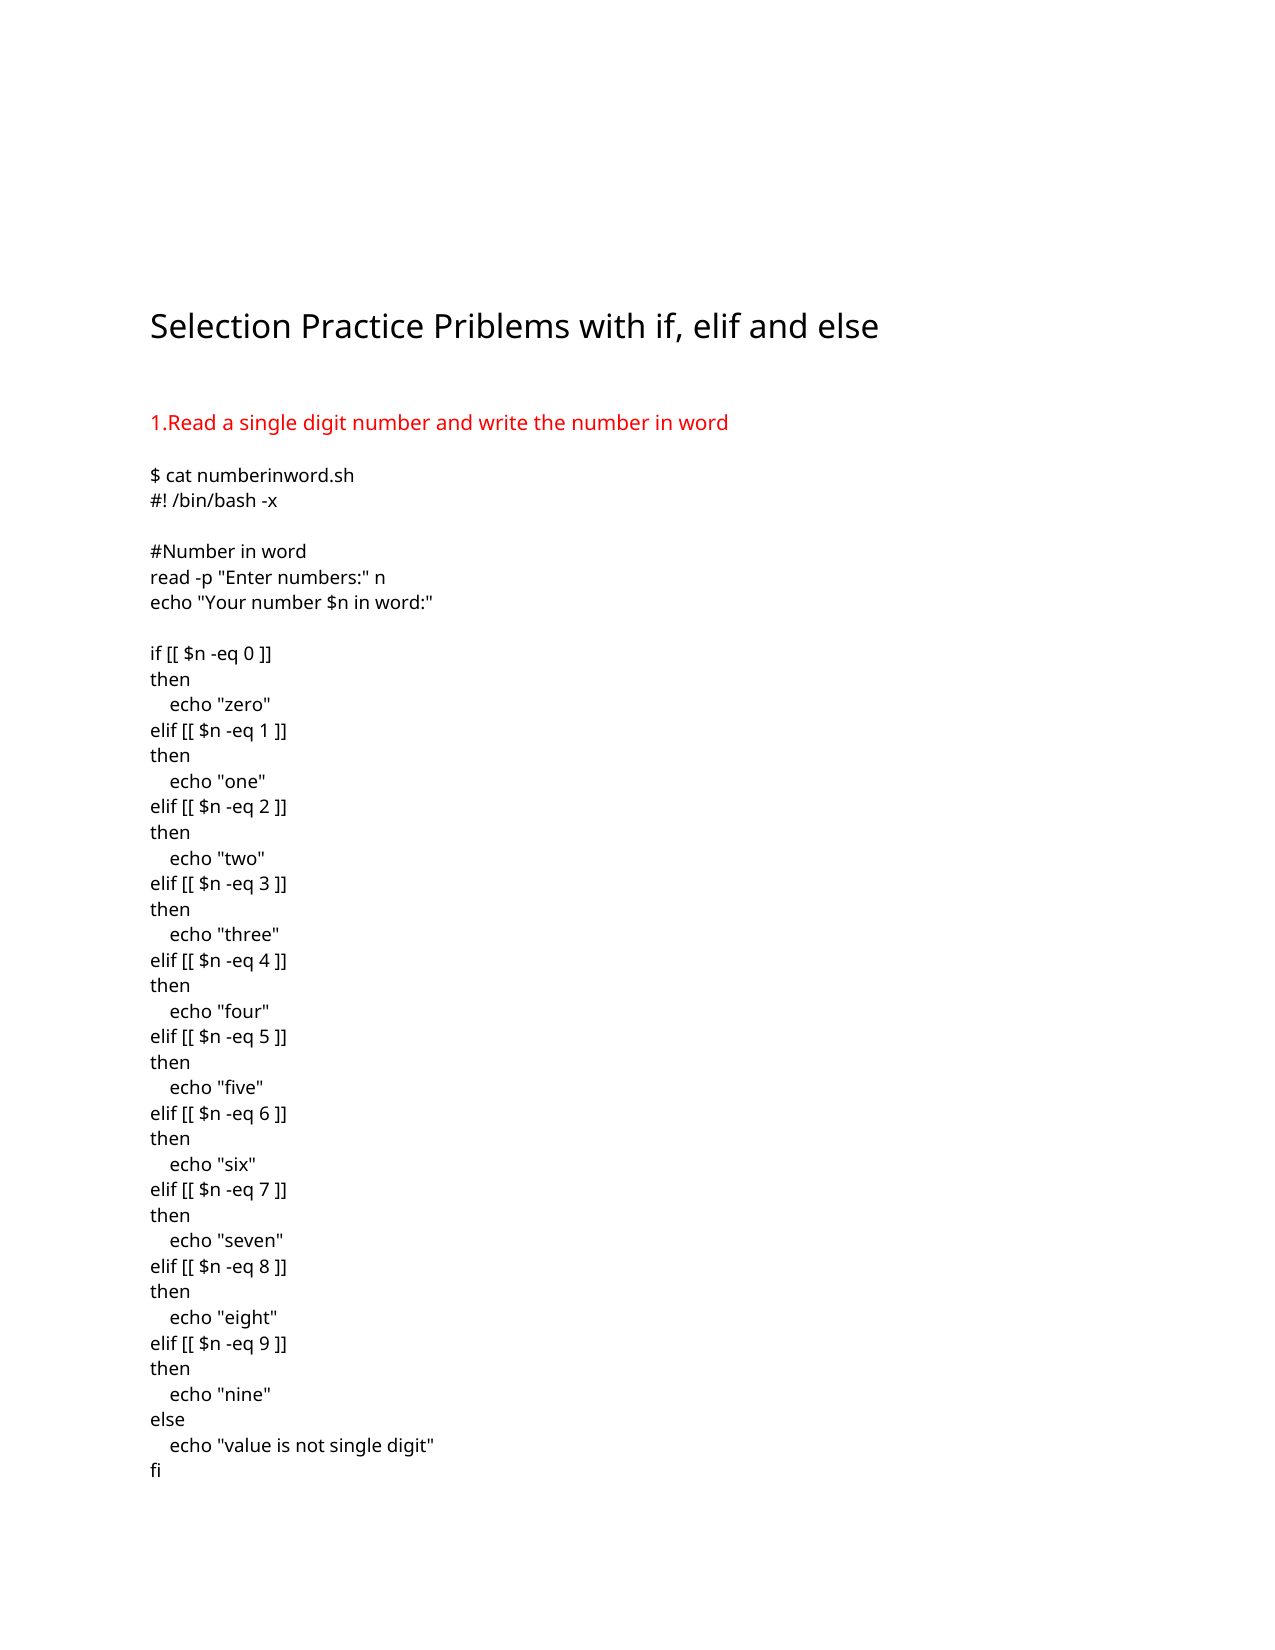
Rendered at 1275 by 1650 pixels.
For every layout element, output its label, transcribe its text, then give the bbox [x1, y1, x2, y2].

text then [150, 1126, 1125, 1151]
text else [150, 1406, 1125, 1432]
text echo "seven" [150, 1228, 1125, 1253]
text then [150, 819, 1125, 845]
text echo "Your number $n in word:" [150, 590, 1125, 615]
text elif [[ $n -eq 9 ]] [150, 1330, 1125, 1355]
text elif [[ $n -eq 6 ]] [150, 1100, 1125, 1126]
text #Number in word [150, 539, 1125, 564]
text then [150, 896, 1125, 921]
text echo "value is not single digit" [150, 1432, 1125, 1457]
text elif [[ $n -eq 4 ]] [150, 947, 1125, 972]
text read -p "Enter numbers:" n [150, 564, 1125, 590]
text echo "zero" [150, 692, 1125, 717]
text elif [[ $n -eq 3 ]] [150, 870, 1125, 896]
text then [150, 666, 1125, 692]
text Selection Practice Priblems with if, elif and else [150, 303, 1125, 348]
text $ cat numberinword.sh [150, 462, 1125, 488]
text elif [[ $n -eq 7 ]] [150, 1177, 1125, 1202]
text echo "one" [150, 768, 1125, 794]
text then [150, 1355, 1125, 1381]
text then [150, 1049, 1125, 1074]
text 1.Read a single digit number and write the number in word [150, 408, 1125, 437]
text then [150, 972, 1125, 998]
text then [150, 743, 1125, 768]
text echo "eight" [150, 1304, 1125, 1330]
text #! /bin/bash -x [150, 488, 1125, 513]
text echo "two" [150, 845, 1125, 870]
text elif [[ $n -eq 5 ]] [150, 1023, 1125, 1049]
text if [[ $n -eq 0 ]] [150, 641, 1125, 666]
text elif [[ $n -eq 8 ]] [150, 1253, 1125, 1279]
text echo "nine" [150, 1381, 1125, 1406]
text fi [150, 1457, 1125, 1483]
text echo "four" [150, 998, 1125, 1023]
text elif [[ $n -eq 2 ]] [150, 794, 1125, 819]
text echo "five" [150, 1074, 1125, 1100]
text echo "six" [150, 1151, 1125, 1177]
text then [150, 1279, 1125, 1304]
text echo "three" [150, 921, 1125, 947]
text then [150, 1202, 1125, 1228]
text elif [[ $n -eq 1 ]] [150, 717, 1125, 743]
